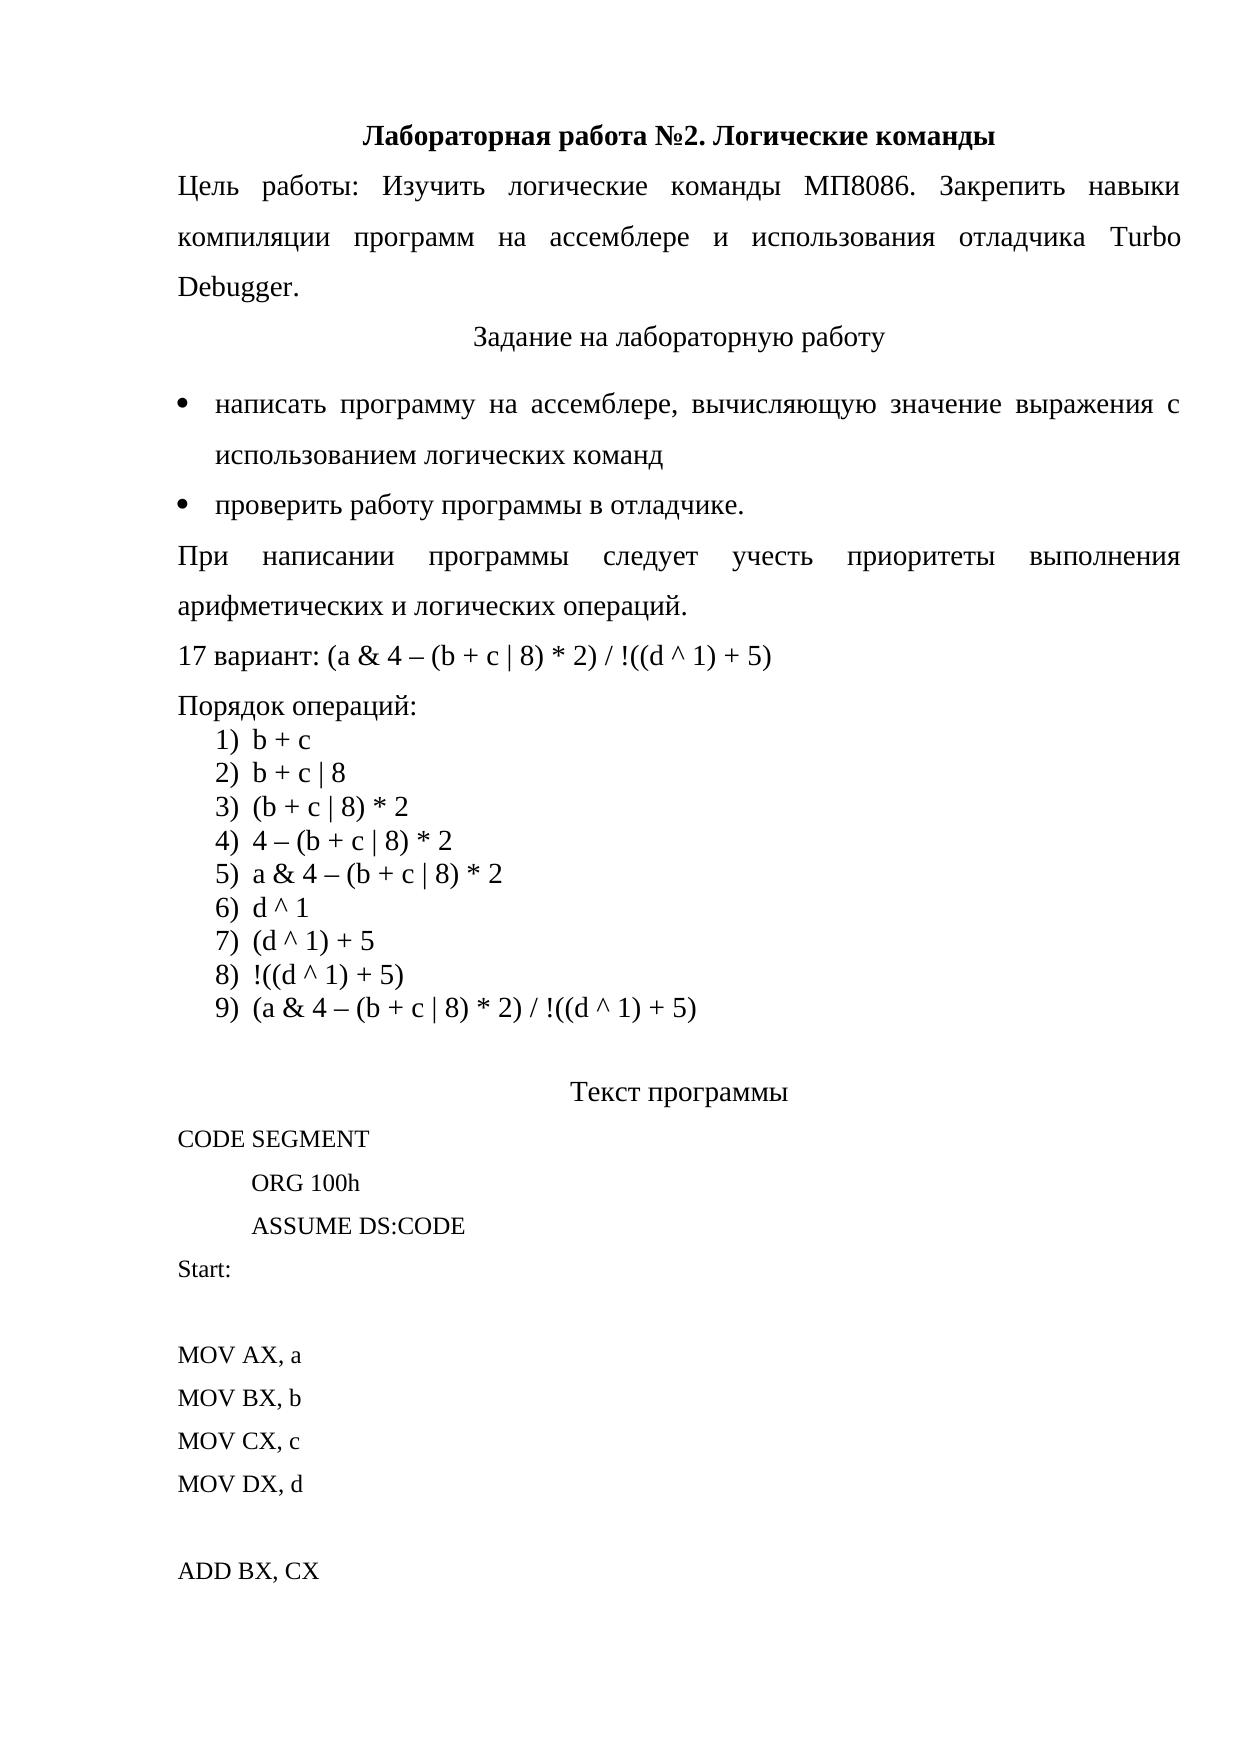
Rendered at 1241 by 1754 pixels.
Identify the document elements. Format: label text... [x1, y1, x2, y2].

list написать программу на ассемблере, вычисляющую значение выражения с использованием логических команд [177, 386, 1181, 470]
subtitle Лабораторная работа №2. Логические команды [177, 118, 1181, 152]
list (b + c | 8) * 2 [215, 789, 1181, 823]
text 17 вариант: (a & 4 – (b + c | 8) * 2) / !((d ^ 1) + 5) [177, 638, 1181, 672]
text MOV AX, a [177, 1340, 1181, 1369]
list b + c | 8 [215, 756, 1181, 789]
list 4 – (b + c | 8) * 2 [215, 823, 1181, 856]
text Текст программы [177, 1074, 1181, 1108]
text ORG 100h [177, 1168, 1181, 1196]
text ADD BX, CX [177, 1556, 1181, 1584]
list d ^ 1 [215, 890, 1181, 923]
list b + c [215, 722, 1181, 756]
text MOV BX, b [177, 1383, 1181, 1412]
list !((d ^ 1) + 5) [215, 957, 1181, 990]
text Start: [177, 1254, 1181, 1283]
text Задание на лабораторную работу [177, 319, 1181, 353]
text MOV CX, c [177, 1426, 1181, 1455]
text MOV DX, d [177, 1469, 1181, 1498]
text CODE SEGMENT [177, 1124, 1181, 1153]
list (d ^ 1) + 5 [215, 923, 1181, 957]
subtitle Цель работы: Изучить логические команды МП8086. Закрепить навыки компиляции программ на ассемблере и использования отладчика Turbo Debugger. [177, 168, 1181, 303]
list (a & 4 – (b + c | 8) * 2) / !((d ^ 1) + 5) [215, 990, 1181, 1024]
text Порядок операций: [177, 688, 1181, 722]
text При написании программы следует учесть приоритеты выполнения арифметических и логических операций. [177, 538, 1181, 621]
text ASSUME DS:CODE [177, 1211, 1181, 1239]
list a & 4 – (b + c | 8) * 2 [215, 856, 1181, 890]
list проверить работу программы в отладчике. [177, 487, 1181, 521]
